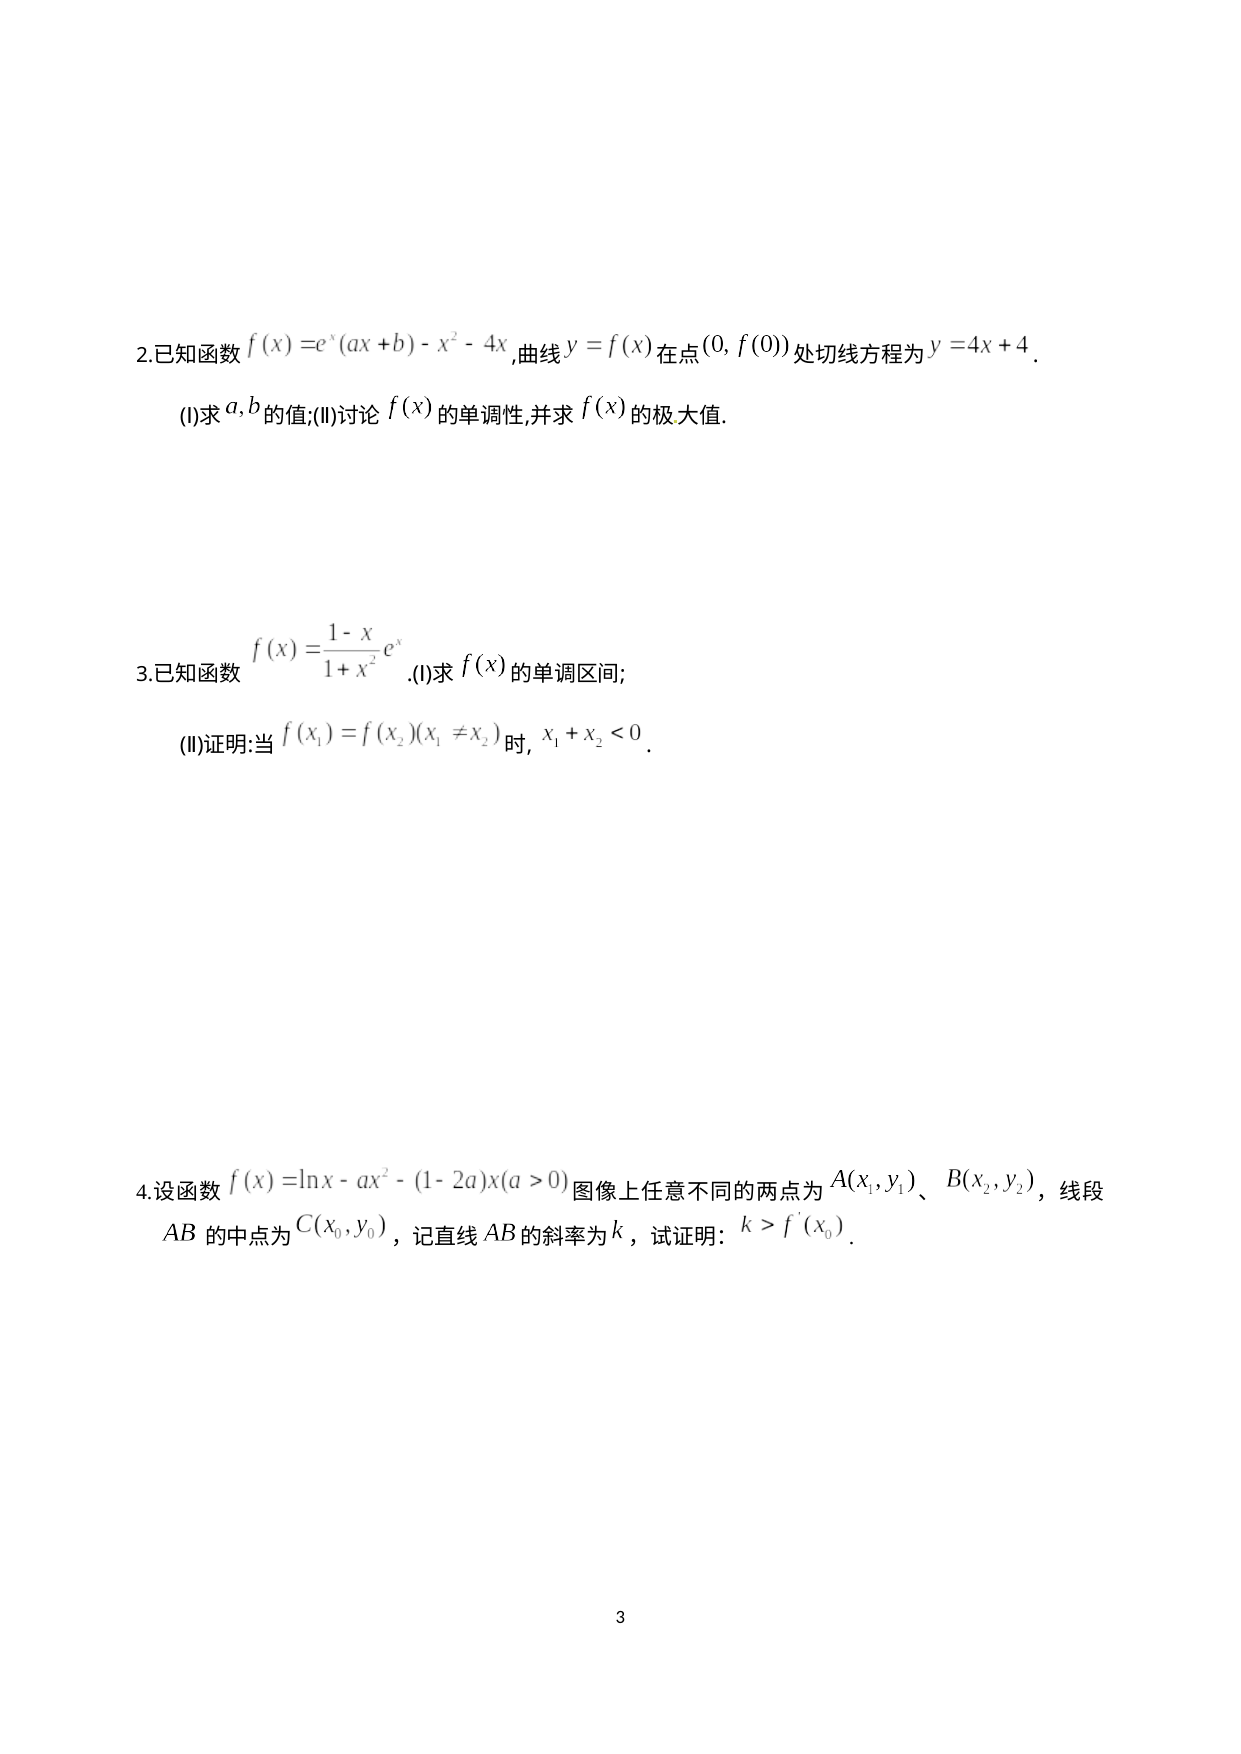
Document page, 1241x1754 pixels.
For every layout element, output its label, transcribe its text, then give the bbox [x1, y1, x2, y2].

text (Ⅱ)证明:当时, . [179, 715, 1104, 779]
text (Ⅰ)求的值;(Ⅱ)讨论的单调性,并求的极大值. [179, 390, 1104, 455]
text 2.已知函数,曲线在点处切线方程为. [136, 325, 1104, 390]
text 3.已知函数 .(Ⅰ)求的单调区间; [136, 618, 1104, 715]
text 4.设函数图像上任意不同的两点为、，线段 的中点为，记直线的斜率为，试证明：. [136, 1162, 1104, 1257]
